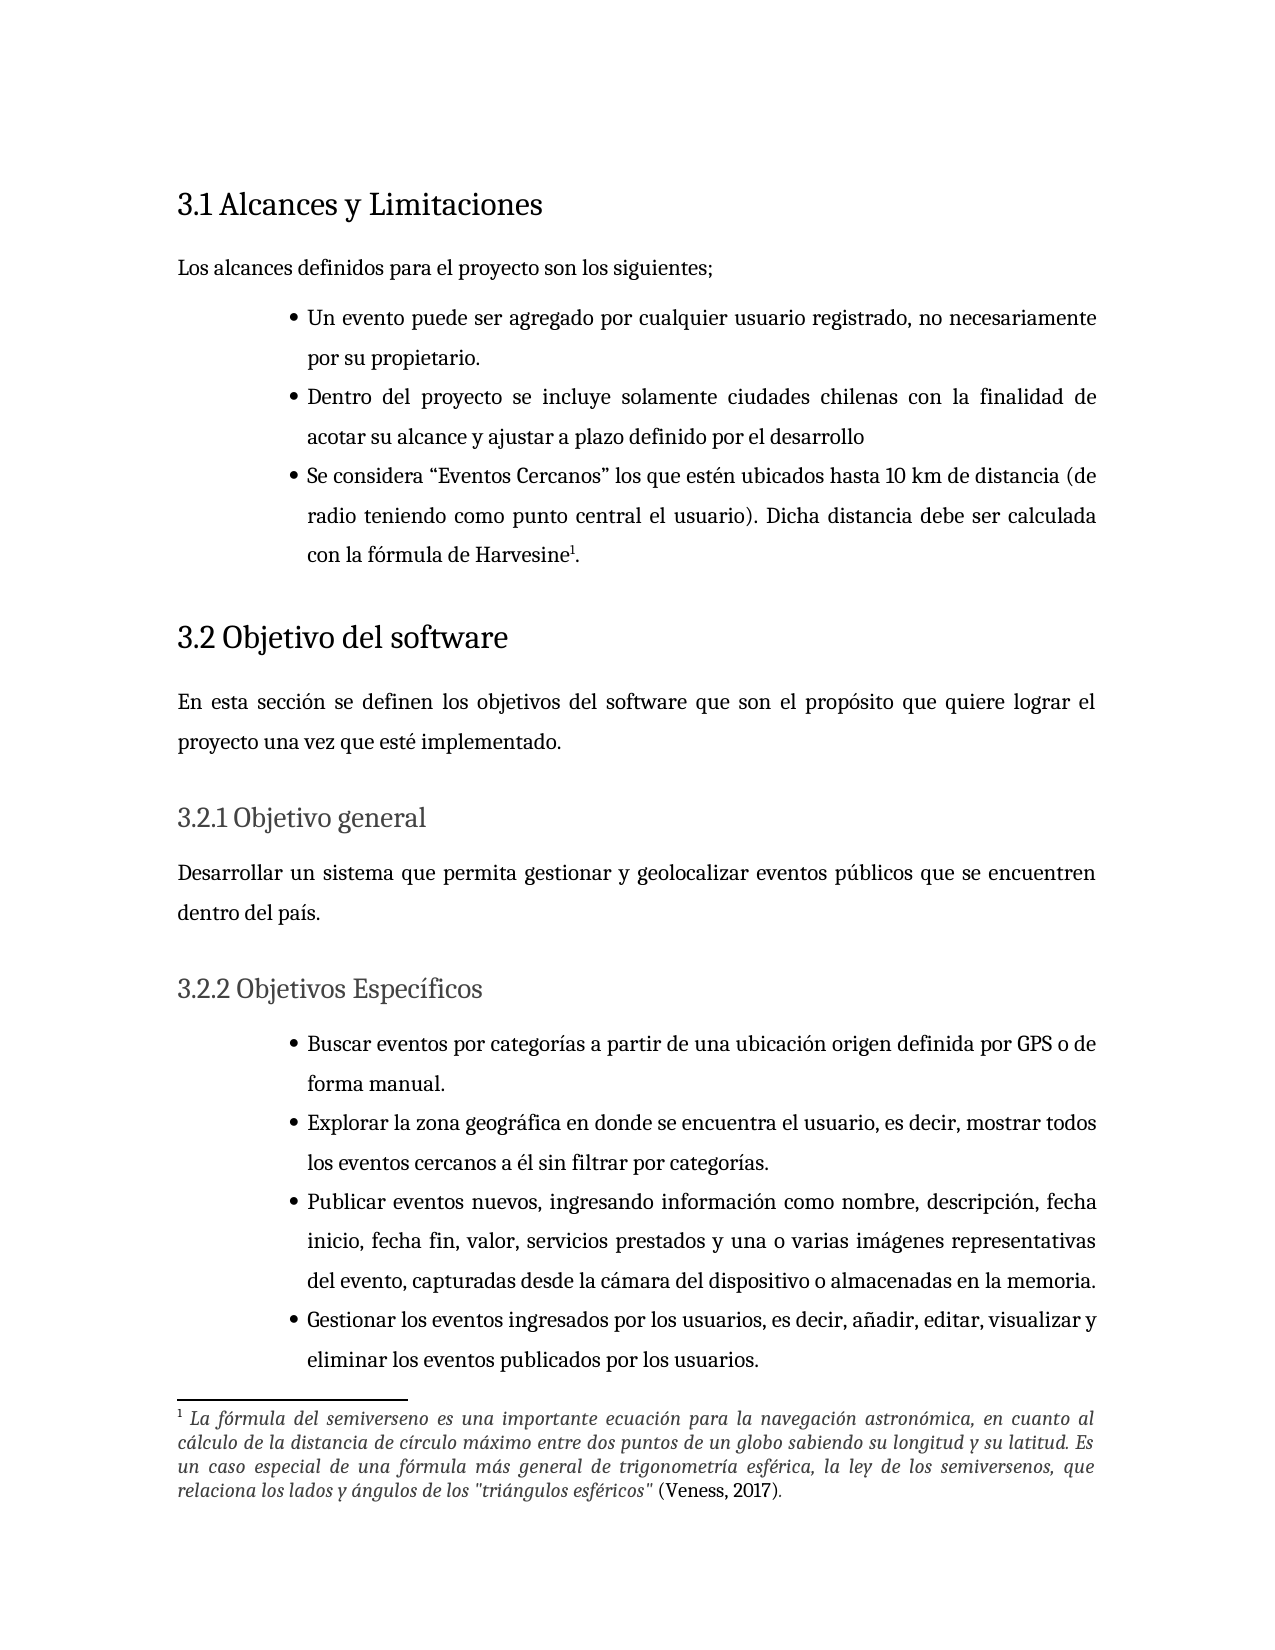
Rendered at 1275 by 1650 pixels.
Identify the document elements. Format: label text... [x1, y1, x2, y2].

list Explorar la zona geográfica en donde se encuentra el usuario, es decir, mostrar todos los eventos cercanos a él sin filtrar por categorías. [290, 1110, 1098, 1176]
list Buscar eventos por categorías a partir de una ubicación origen definida por GPS o de forma manual. [290, 1031, 1098, 1097]
list Publicar eventos nuevos, ingresando información como nombre, descripción, fecha inicio, fecha fin, valor, servicios prestados y una o varias imágenes representativas del evento, capturadas desde la cámara del dispositivo o almacenadas en la memoria. [290, 1189, 1098, 1294]
subtitle 3.1 Alcances y Limitaciones [177, 185, 1098, 223]
subtitle 3.2 Objetivo del software [177, 619, 1098, 657]
list Dentro del proyecto se incluye solamente ciudades chilenas con la finalidad de acotar su alcance y ajustar a plazo definido por el desarrollo [290, 384, 1098, 450]
text En esta sección se definen los objetivos del software que son el propósito que quiere lograr el proyecto una vez que esté implementado. [177, 689, 1098, 755]
list Un evento puede ser agregado por cualquier usuario registrado, no necesariamente por su propietario. [290, 305, 1098, 371]
text Desarrollar un sistema que permita gestionar y geolocalizar eventos públicos que se encuentren dentro del país. [177, 860, 1098, 926]
subtitle 3.2.1 Objetivo general [177, 801, 1098, 835]
list Gestionar los eventos ingresados por los usuarios, es decir, añadir, editar, visualizar y eliminar los eventos publicados por los usuarios. [290, 1307, 1098, 1373]
list Se considera “Eventos Cercanos” los que estén ubicados hasta 10 km de distancia (de radio teniendo como punto central el usuario). Dicha distancia debe ser calculada con la fórmula de Harvesine. [290, 463, 1098, 568]
subtitle 3.2.2 Objetivos Específicos [177, 972, 1098, 1006]
text Los alcances definidos para el proyecto son los siguientes; [177, 255, 1098, 282]
